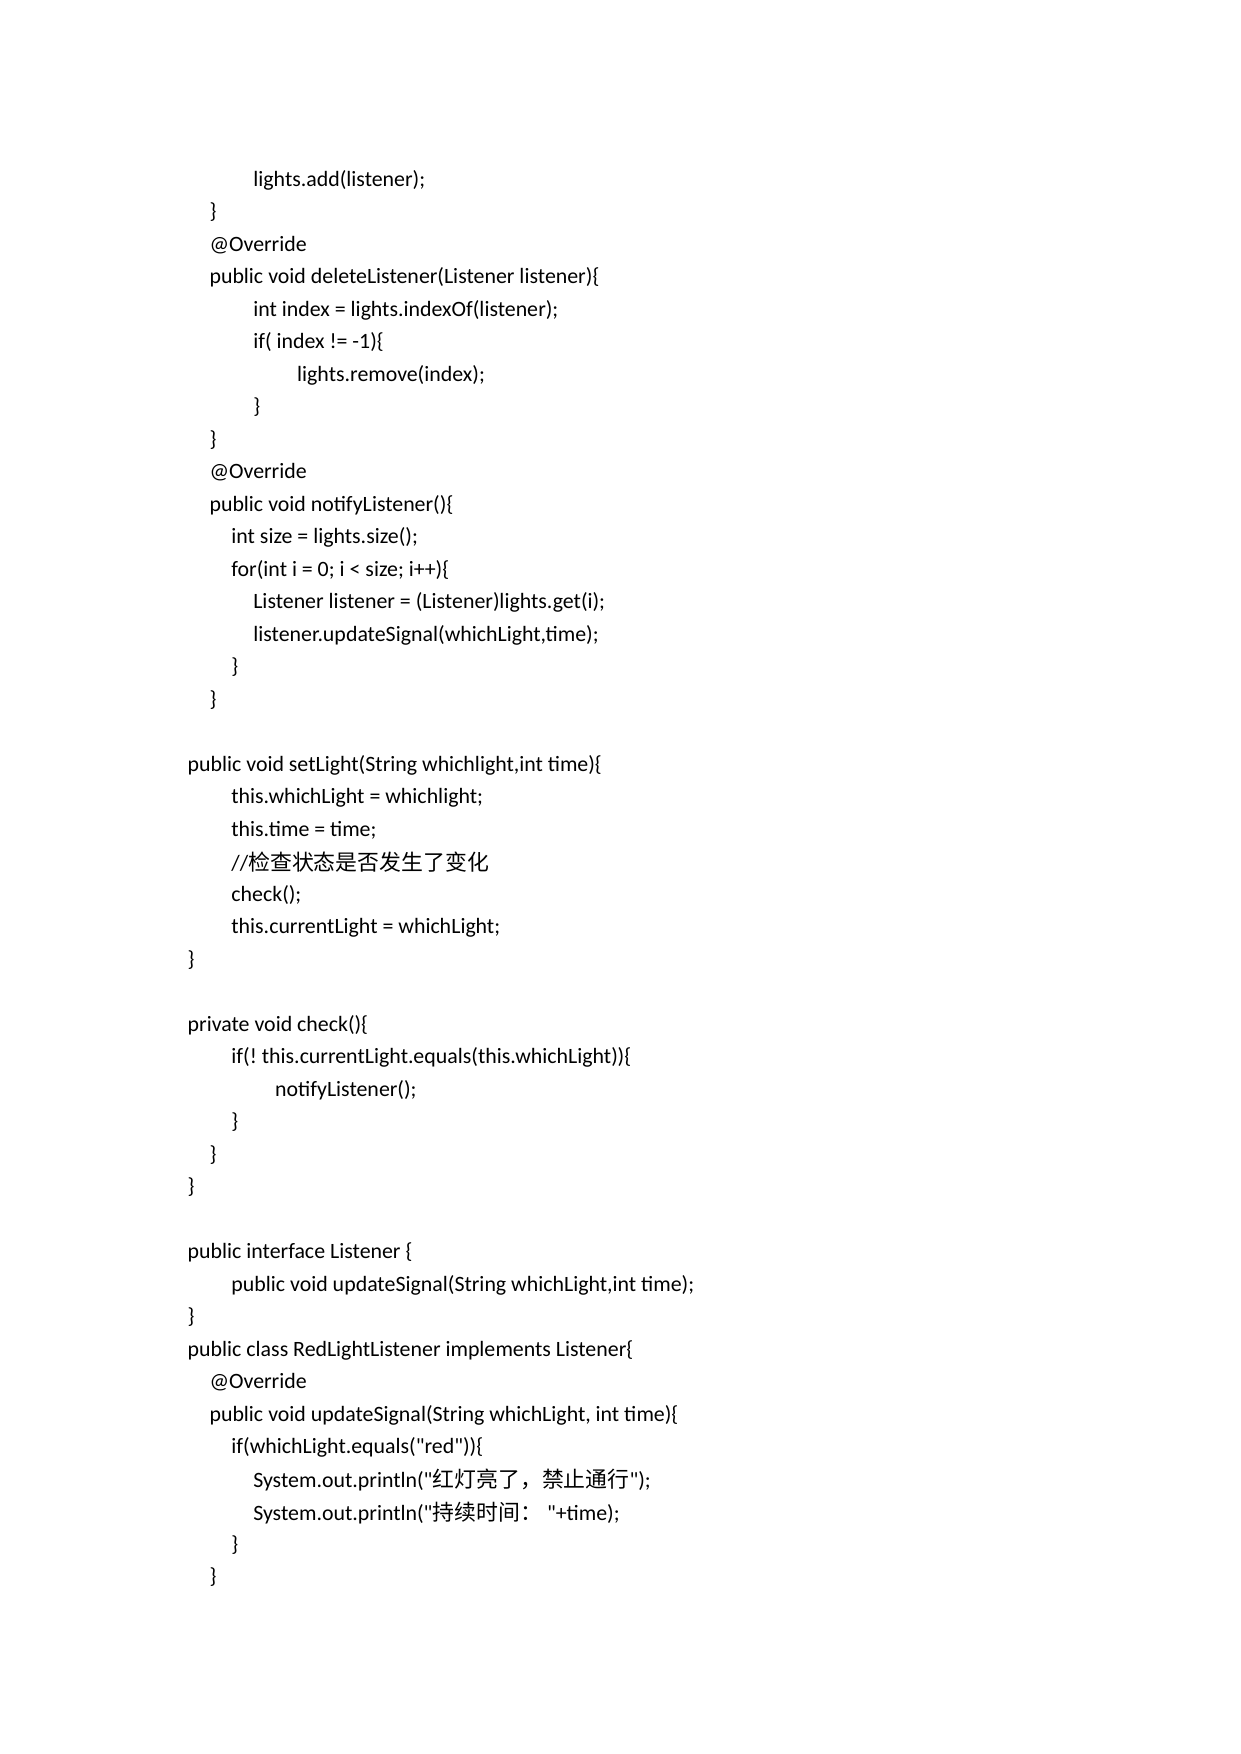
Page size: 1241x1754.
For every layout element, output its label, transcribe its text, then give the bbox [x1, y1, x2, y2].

text public void deleteListener(Listener listener){ [209, 259, 1053, 292]
text } [209, 682, 1053, 714]
text public void updateSignal(String whichLight, int time){ [209, 1397, 1053, 1429]
text public void notifyListener(){ [209, 487, 1053, 519]
text listener.updateSignal(whichLight,time); [253, 617, 1053, 649]
text public class RedLightListener implements Listener{ [187, 1332, 1053, 1364]
text this.time = time; [187, 812, 1053, 844]
text } [209, 422, 1053, 454]
text } [209, 1559, 1053, 1592]
text this.currentLight = whichLight; [187, 909, 1053, 942]
text @Override [209, 1364, 1053, 1397]
text for(int i = 0; i < size; i++){ [231, 552, 1053, 584]
text this.whichLight = whichlight; [187, 779, 1053, 812]
text check(); [187, 877, 1053, 909]
text } [209, 194, 1053, 227]
text Listener listener = (Listener)lights.get(i); [253, 584, 1053, 617]
text if(! this.currentLight.equals(this.whichLight)){ [187, 1039, 1053, 1072]
text System.out.println("红灯亮了，禁止通行"); [253, 1462, 1053, 1494]
text } [187, 1169, 1053, 1202]
text } [253, 389, 1053, 422]
text private void check(){ [187, 1007, 1053, 1039]
text notifyListener(); } [231, 1072, 1053, 1137]
text System.out.println("持续时间： "+time); [253, 1494, 1053, 1527]
text @Override [209, 227, 1053, 259]
text int index = lights.indexOf(listener); [209, 292, 1053, 324]
text } [187, 1137, 1053, 1169]
text } [231, 1527, 1053, 1559]
text } [187, 942, 1053, 974]
text int size = lights.size(); [231, 519, 1053, 552]
text } [231, 649, 1053, 682]
text public void updateSignal(String whichLight,int time); [187, 1267, 1053, 1299]
text lights.remove(index); [253, 357, 1053, 389]
text @Override [209, 454, 1053, 487]
text if( index != -1){ [209, 324, 1053, 357]
text //检查状态是否发生了变化 [187, 844, 1053, 877]
text if(whichLight.equals("red")){ [231, 1429, 1053, 1462]
text } [187, 1299, 1053, 1332]
text public void setLight(String whichlight,int time){ [187, 747, 1053, 779]
text public interface Listener { [187, 1234, 1053, 1267]
text lights.add(listener); [209, 162, 1053, 194]
